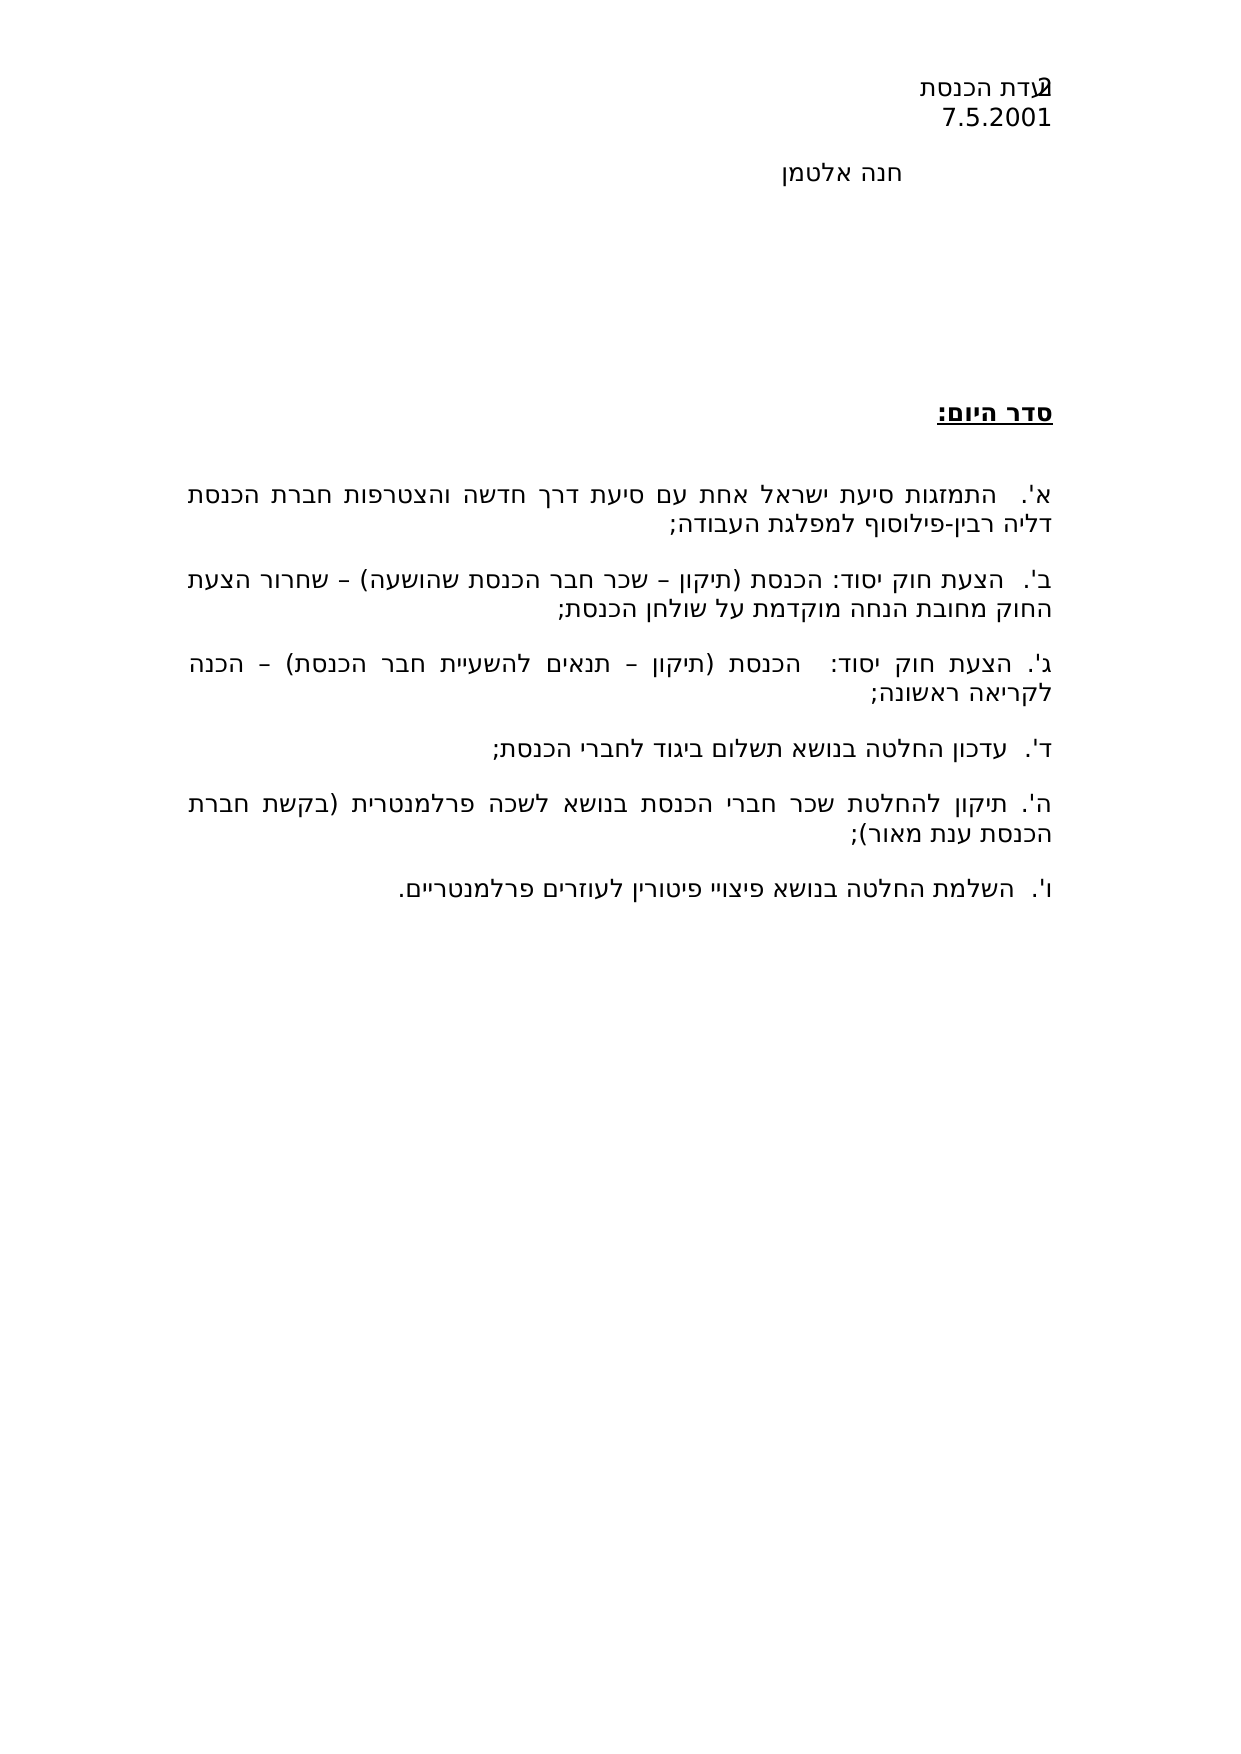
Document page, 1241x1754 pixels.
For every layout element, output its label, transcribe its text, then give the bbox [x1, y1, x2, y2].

text ו'. השלמת החלטה בנושא פיצויי פיטורין לעוזרים פרלמנטריים. [187, 874, 1053, 903]
text ה'. תיקון להחלטת שכר חברי הכנסת בנושא לשכה פרלמנטרית (בקשת חברת הכנסת ענת מאור); [187, 790, 1053, 848]
text ד'. עדכון החלטה בנושא תשלום ביגוד לחברי הכנסת; [187, 734, 1053, 763]
text א'. התמזגות סיעת ישראל אחת עם סיעת דרך חדשה והצטרפות חברת הכנסת דליה רבין-פילוסוף למפלגת העבודה; [187, 480, 1053, 538]
text ג'. הצעת חוק יסוד: הכנסת (תיקון – תנאים להשעיית חבר הכנסת) – הכנה לקריאה ראשונה; [187, 649, 1053, 708]
text סדר היום: [187, 398, 1053, 427]
text ב'. הצעת חוק יסוד: הכנסת (תיקון – שכר חבר הכנסת שהושעה) – שחרור הצעת החוק מחובת הנחה מוקדמת על שולחן הכנסת; [187, 565, 1053, 623]
text חנה אלטמן [187, 158, 1053, 187]
